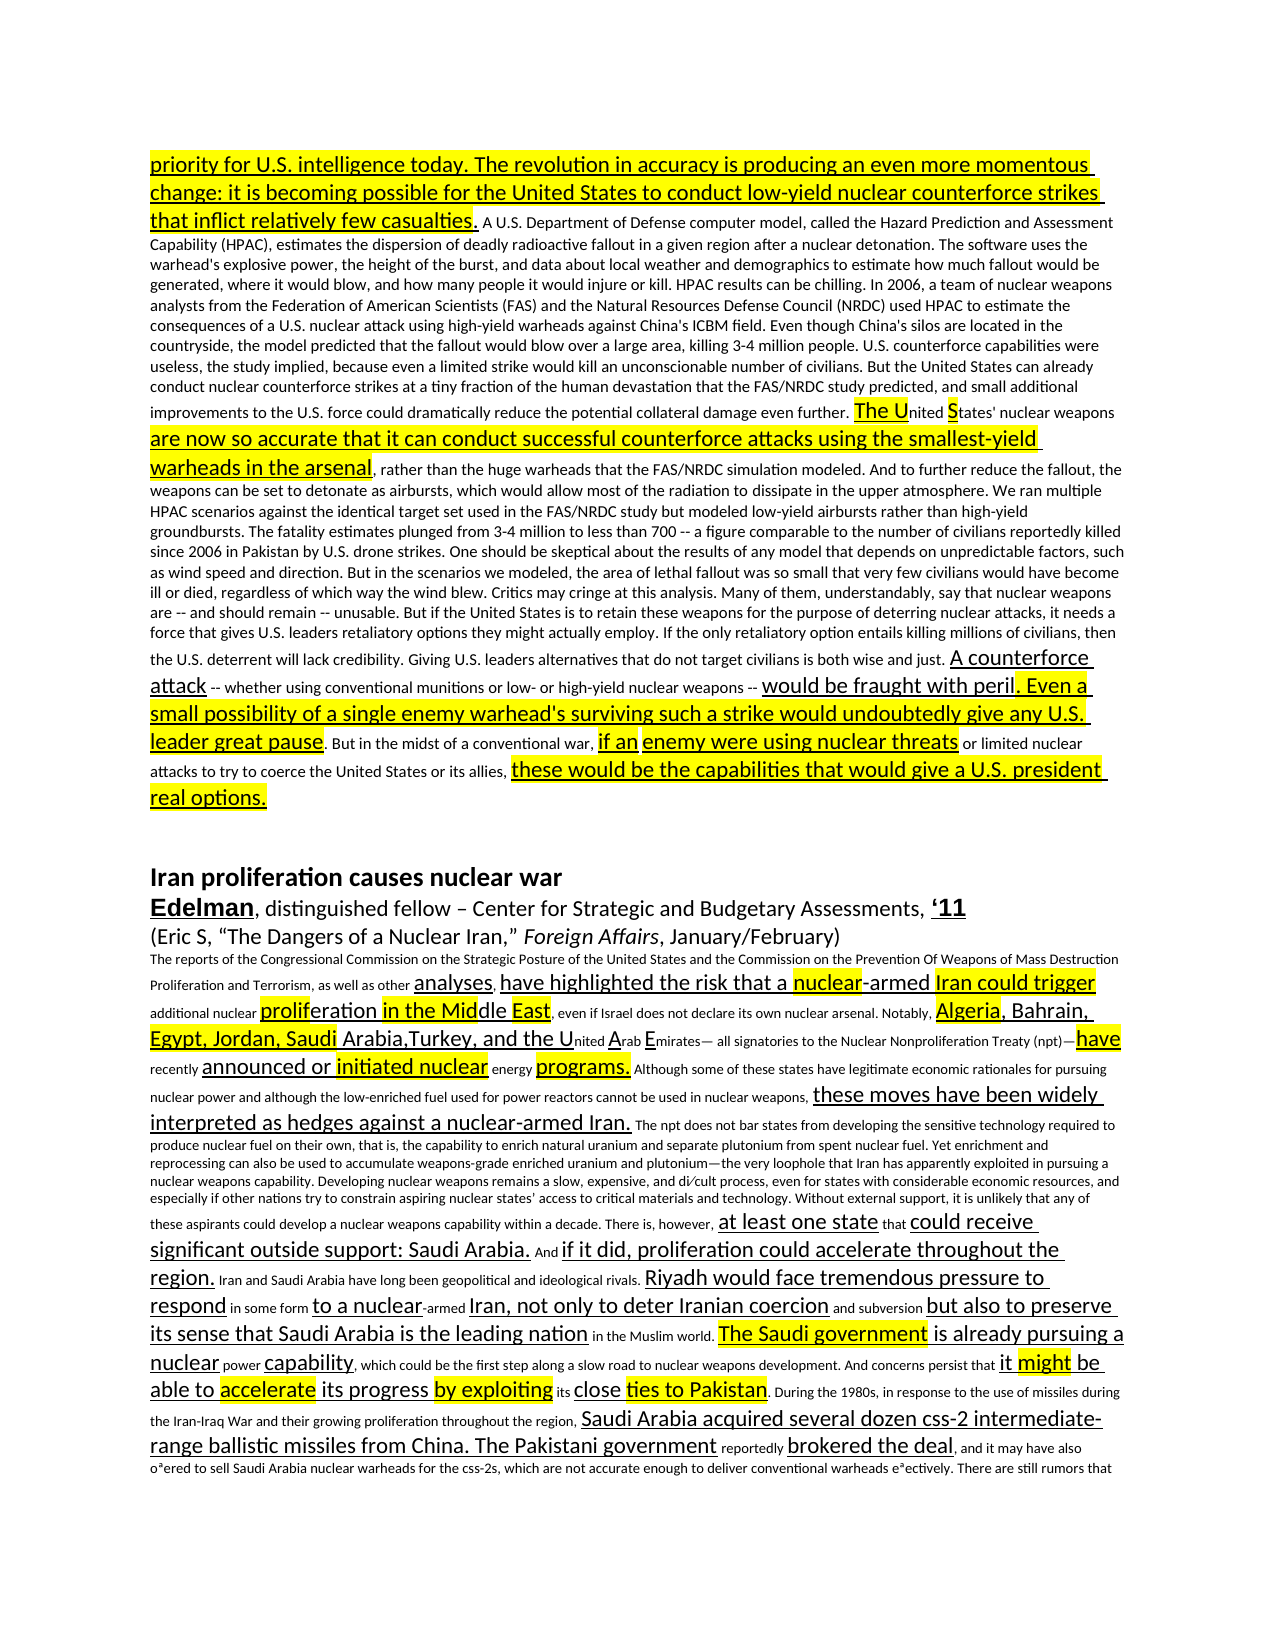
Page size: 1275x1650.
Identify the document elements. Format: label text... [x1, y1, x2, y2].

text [150, 150, 1125, 811]
subtitle Iran proliferation causes nuclear war [150, 860, 1125, 893]
text Edelman, distinguished fellow – Center for Strategic and Budgetary Assessments, ‘11 [150, 893, 1125, 922]
text (Eric S, “The Dangers of a Nuclear Iran,” Foreign Affairs, January/February) [150, 922, 1125, 950]
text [150, 950, 1125, 1477]
